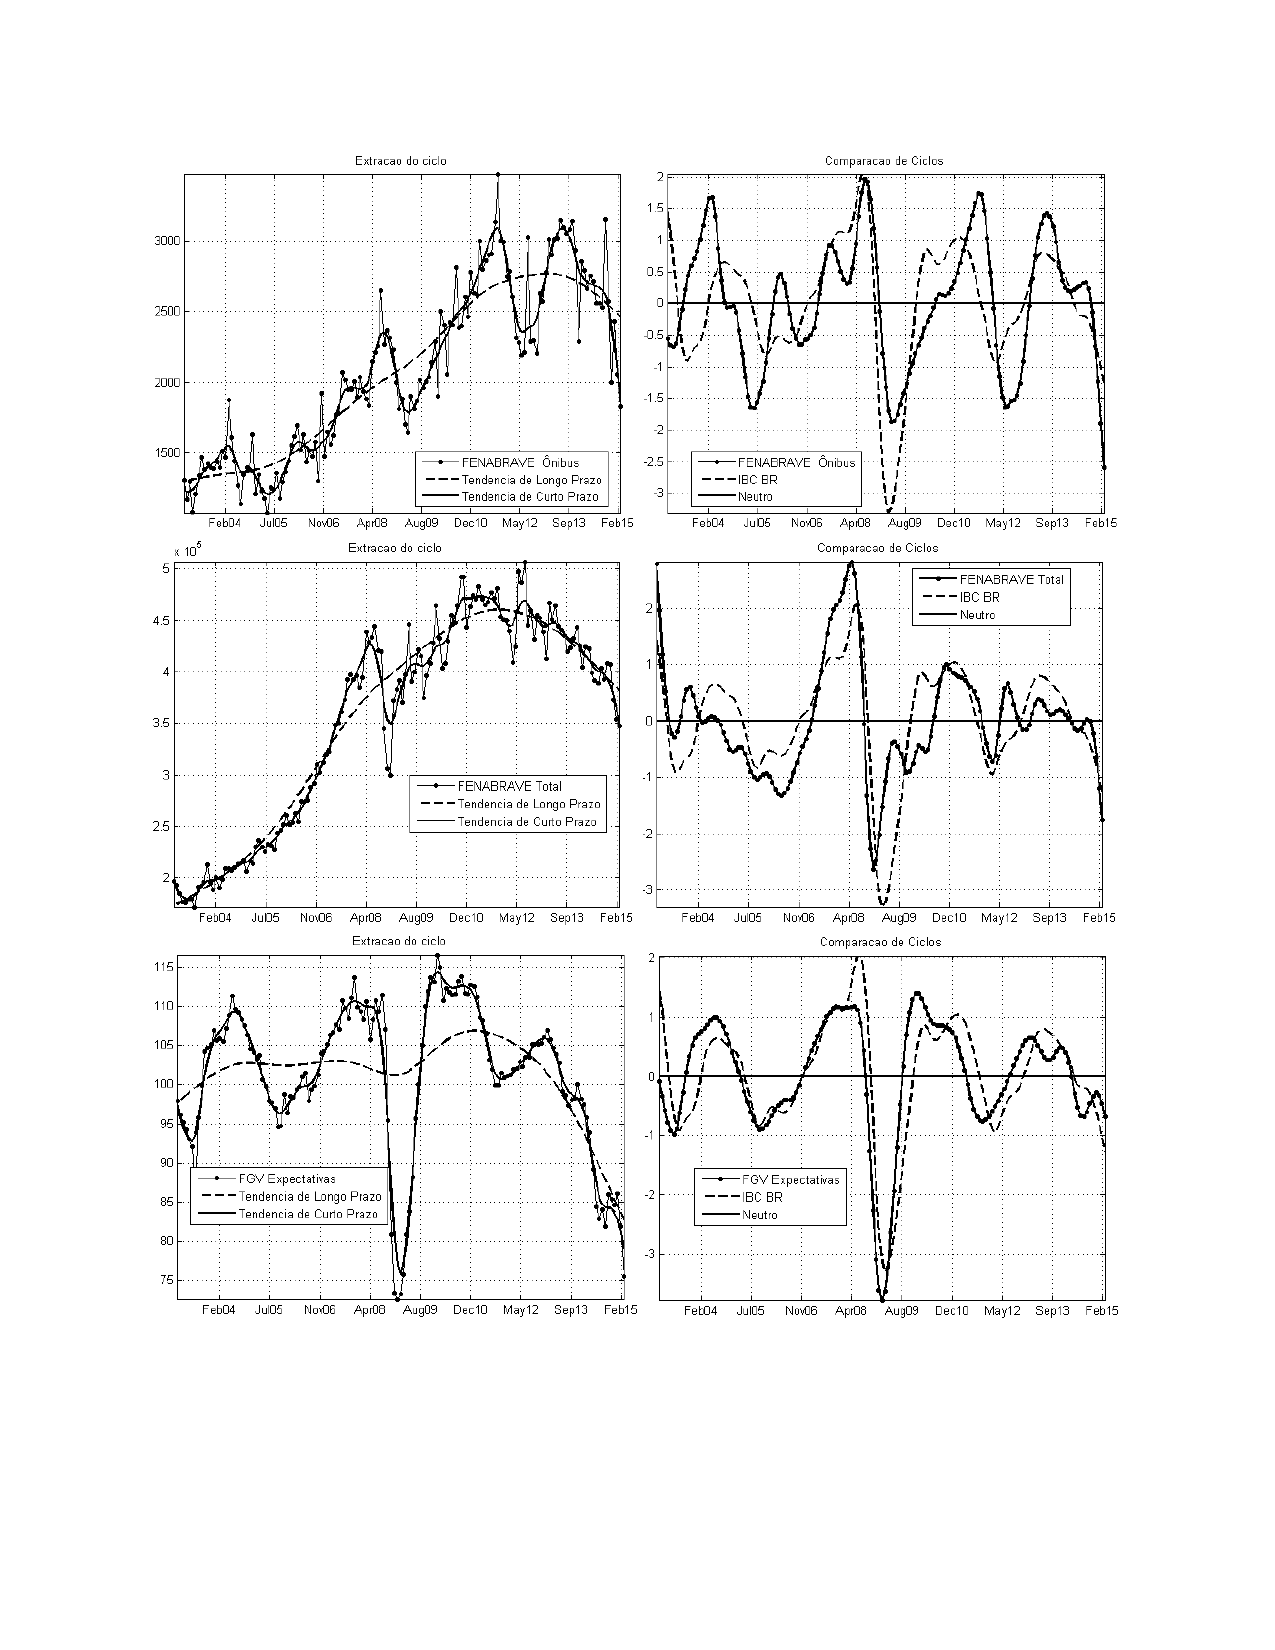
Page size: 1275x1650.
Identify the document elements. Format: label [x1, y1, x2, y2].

picture [150, 931, 1126, 1322]
picture [150, 536, 1124, 929]
picture [150, 149, 1126, 535]
